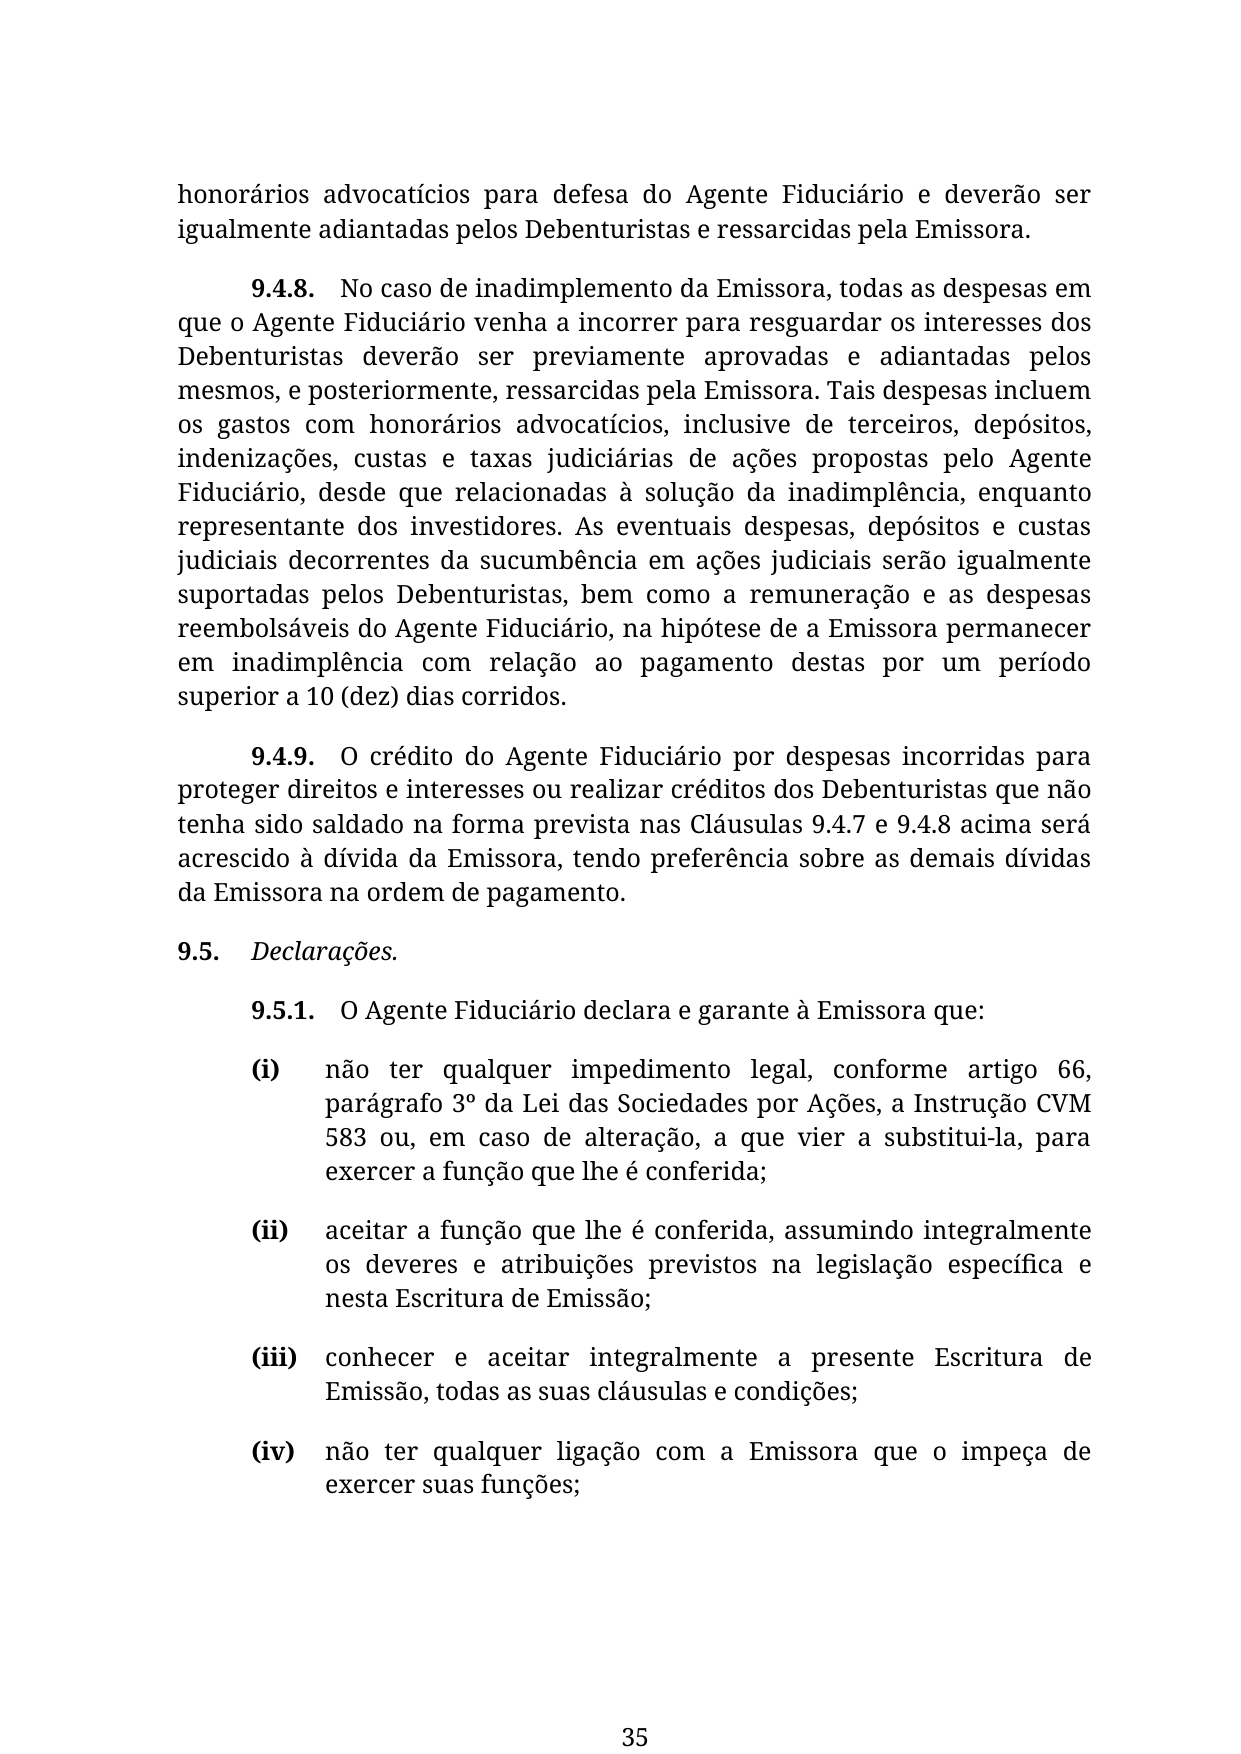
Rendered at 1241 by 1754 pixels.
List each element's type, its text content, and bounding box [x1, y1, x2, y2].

list conhecer e aceitar integralmente a presente Escritura de Emissão, todas as suas cláusulas e condições; [251, 1340, 1092, 1408]
list No caso de inadimplemento da Emissora, todas as despesas em que o Agente Fiduciário venha a incorrer para resguardar os interesses dos Debenturistas deverão ser previamente aprovadas e adiantadas pelos mesmos, e posteriormente, ressarcidas pela Emissora. Tais despesas incluem os gastos com honorários advocatícios, inclusive de terceiros, depósitos, indenizações, custas e taxas judiciárias de ações propostas pelo Agente Fiduciário, desde que relacionadas à solução da inadimplência, enquanto representante dos investidores. As eventuais despesas, depósitos e custas judiciais decorrentes da sucumbência em ações judiciais serão igualmente suportadas pelos Debenturistas, bem como a remuneração e as despesas reembolsáveis do Agente Fiduciário, na hipótese de a Emissora permanecer em inadimplência com relação ao pagamento destas por um período superior a 10 (dez) dias corridos. [177, 270, 1092, 713]
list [177, 177, 1092, 245]
list O crédito do Agente Fiduciário por despesas incorridas para proteger direitos e interesses ou realizar créditos dos Debenturistas que não tenha sido saldado na forma prevista nas Cláusulas 9.4.7 e 9.4.8 acima será acrescido à dívida da Emissora, tendo preferência sobre as demais dívidas da Emissora na ordem de pagamento. [177, 738, 1092, 908]
list não ter qualquer ligação com a Emissora que o impeça de exercer suas funções; [251, 1433, 1092, 1501]
list Declarações. [177, 933, 1092, 967]
list não ter qualquer impedimento legal, conforme artigo 66, parágrafo 3º da Lei das Sociedades por Ações, a Instrução CVM 583 ou, em caso de alteração, a que vier a substitui-la, para exercer a função que lhe é conferida; [251, 1052, 1092, 1188]
list O Agente Fiduciário declara e garante à Emissora que: [177, 992, 1092, 1027]
list aceitar a função que lhe é conferida, assumindo integralmente os deveres e atribuições previstos na legislação específica e nesta Escritura de Emissão; [251, 1213, 1092, 1315]
